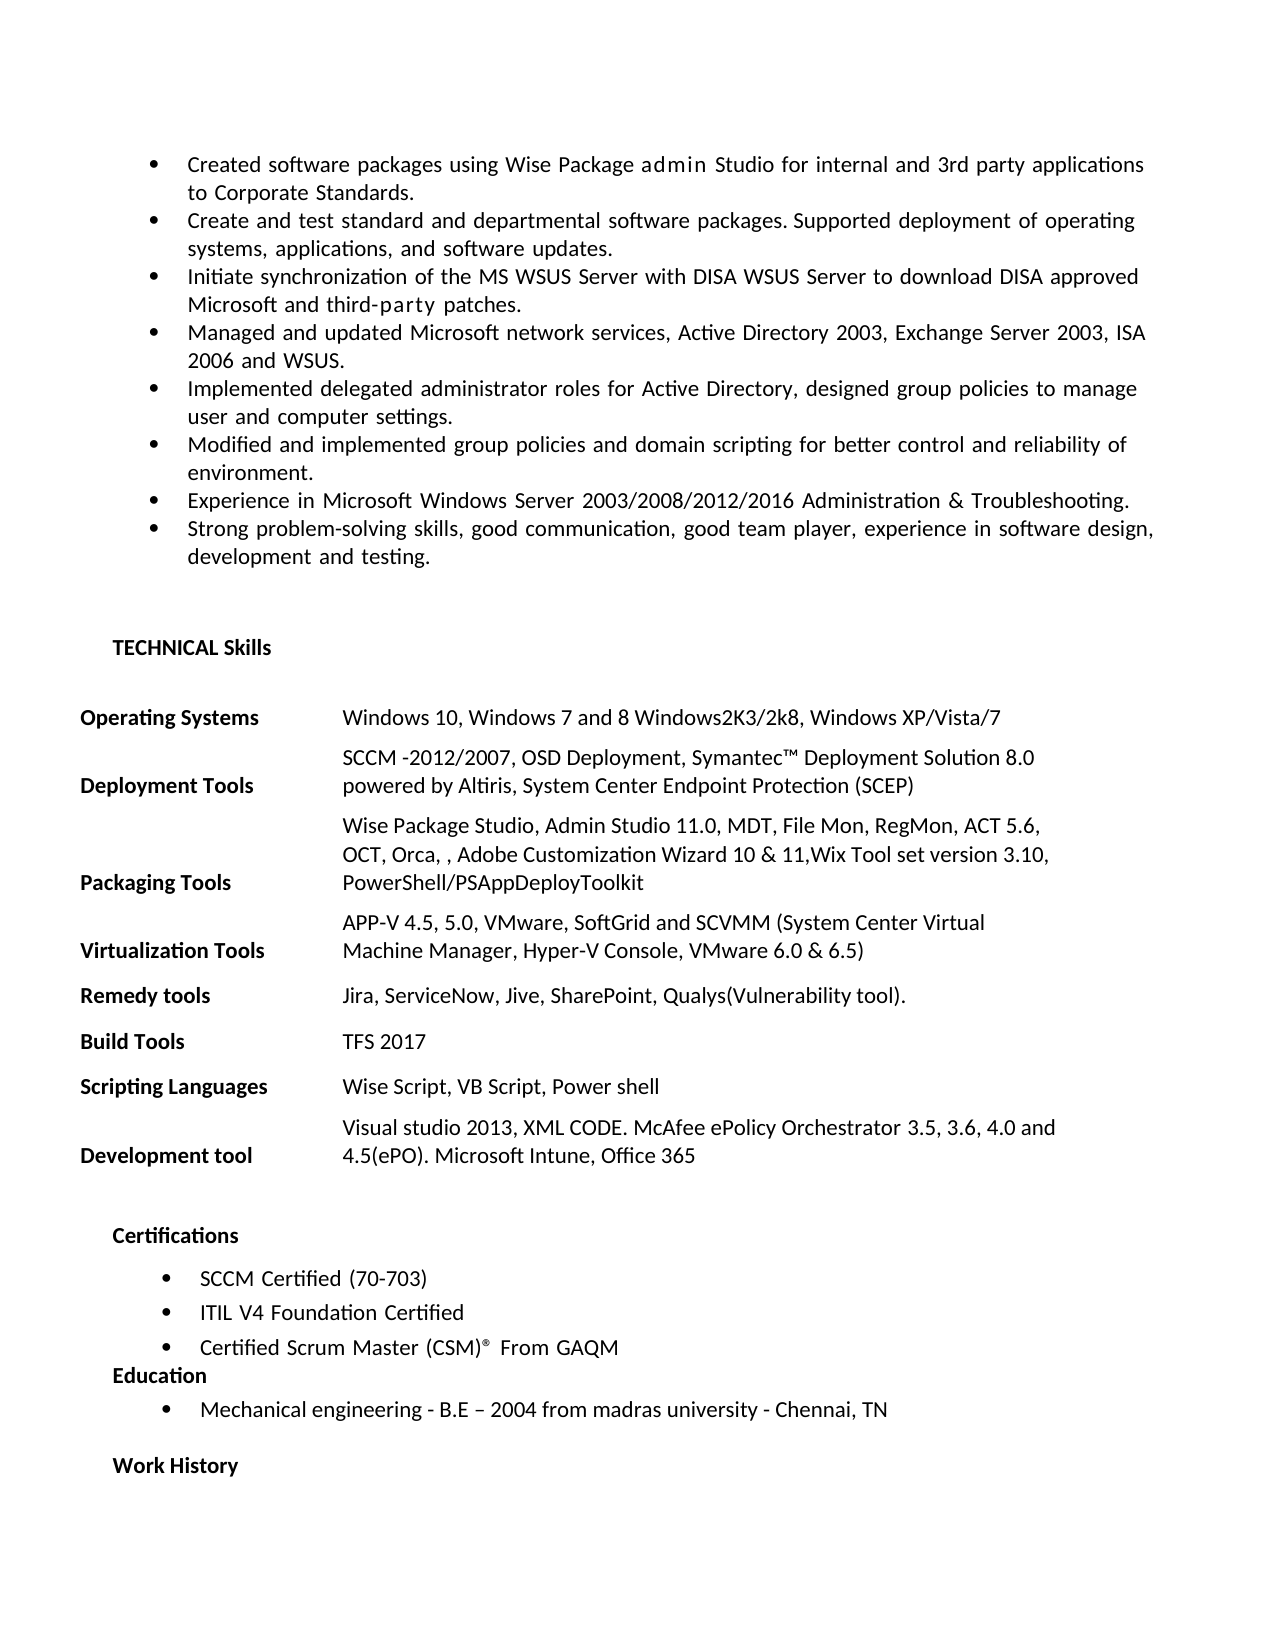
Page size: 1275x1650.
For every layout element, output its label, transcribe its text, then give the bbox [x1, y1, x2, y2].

list Certified Scrum Master (CSM)® From GAQM [162, 1333, 1162, 1361]
table_cell Build Tools [69, 1010, 331, 1055]
table_cell APP-V 4.5, 5.0, VMware, SoftGrid and SCVMM (System Center Virtual Machine Manager, Hyper-V Console, VMware 6.0 & 6.5) [331, 896, 1069, 964]
list Mechanical engineering - B.E – 2004 from madras university - Chennai, TN [162, 1396, 1162, 1424]
list Implemented delegated administrator roles for Active Directory, designed group policies to manage user and computer settings. [150, 374, 1162, 430]
table_cell TFS 2017 [331, 1010, 1069, 1055]
table_cell Deployment Tools [69, 731, 331, 799]
list Modified and implemented group policies and domain scripting for better control and reliability of environment. [150, 430, 1162, 486]
table_cell Development tool [69, 1101, 331, 1169]
list Create and test standard and departmental software packages. Supported deployment of operating systems, applications, and software updates. [150, 206, 1162, 262]
list Initiate synchronization of the MS WSUS Server with DISA WSUS Server to download DISA approved Microsoft and third-party patches. [150, 262, 1162, 318]
list Managed and updated Microsoft network services, Active Directory 2003, Exchange Server 2003, ISA 2006 and WSUS. [150, 318, 1162, 374]
table_header Windows 10, Windows 7 and 8 Windows2K3/2k8, Windows XP/Vista/7 [331, 684, 1069, 731]
text Certifications [112, 1222, 1162, 1250]
table_cell Virtualization Tools [69, 896, 331, 964]
list Created software packages using Wise Package admin Studio for internal and 3rd party applications to Corporate Standards. [150, 150, 1162, 206]
list SCCM Certified (70-703) [162, 1264, 1162, 1292]
table_cell Jira, ServiceNow, Jive, SharePoint, Qualys(Vulnerability tool). [331, 964, 1069, 1010]
list ITIL V4 Foundation Certified [162, 1298, 1162, 1326]
text Education [112, 1361, 1162, 1389]
list Strong problem-solving skills, good communication, good team player, experience in software design, development and testing. [150, 514, 1162, 570]
title TECHNICAL Skills [112, 633, 992, 661]
text Work History [112, 1452, 1162, 1480]
table_cell Wise Script, VB Script, Power shell [331, 1055, 1069, 1101]
table_cell Scripting Languages [69, 1055, 331, 1101]
table_cell Visual studio 2013, XML CODE. McAfee ePolicy Orchestrator 3.5, 3.6, 4.0 and 4.5(ePO). Microsoft Intune, Office 365 [331, 1101, 1069, 1169]
table_cell Packaging Tools [69, 799, 331, 896]
list Experience in Microsoft Windows Server 2003/2008/2012/2016 Administration & Troubleshooting. [150, 486, 1162, 514]
table_header Operating Systems [69, 684, 331, 731]
table_cell Remedy tools [69, 964, 331, 1010]
table_cell SCCM -2012/2007, OSD Deployment, Symantec™ Deployment Solution 8.0 powered by Altiris, System Center Endpoint Protection (SCEP) [331, 731, 1069, 799]
table_cell Wise Package Studio, Admin Studio 11.0, MDT, File Mon, RegMon, ACT 5.6, OCT, Orca, , Adobe Customization Wizard 10 & 11,Wix Tool set version 3.10, PowerShell/PSAppDeployToolkit [331, 799, 1069, 896]
